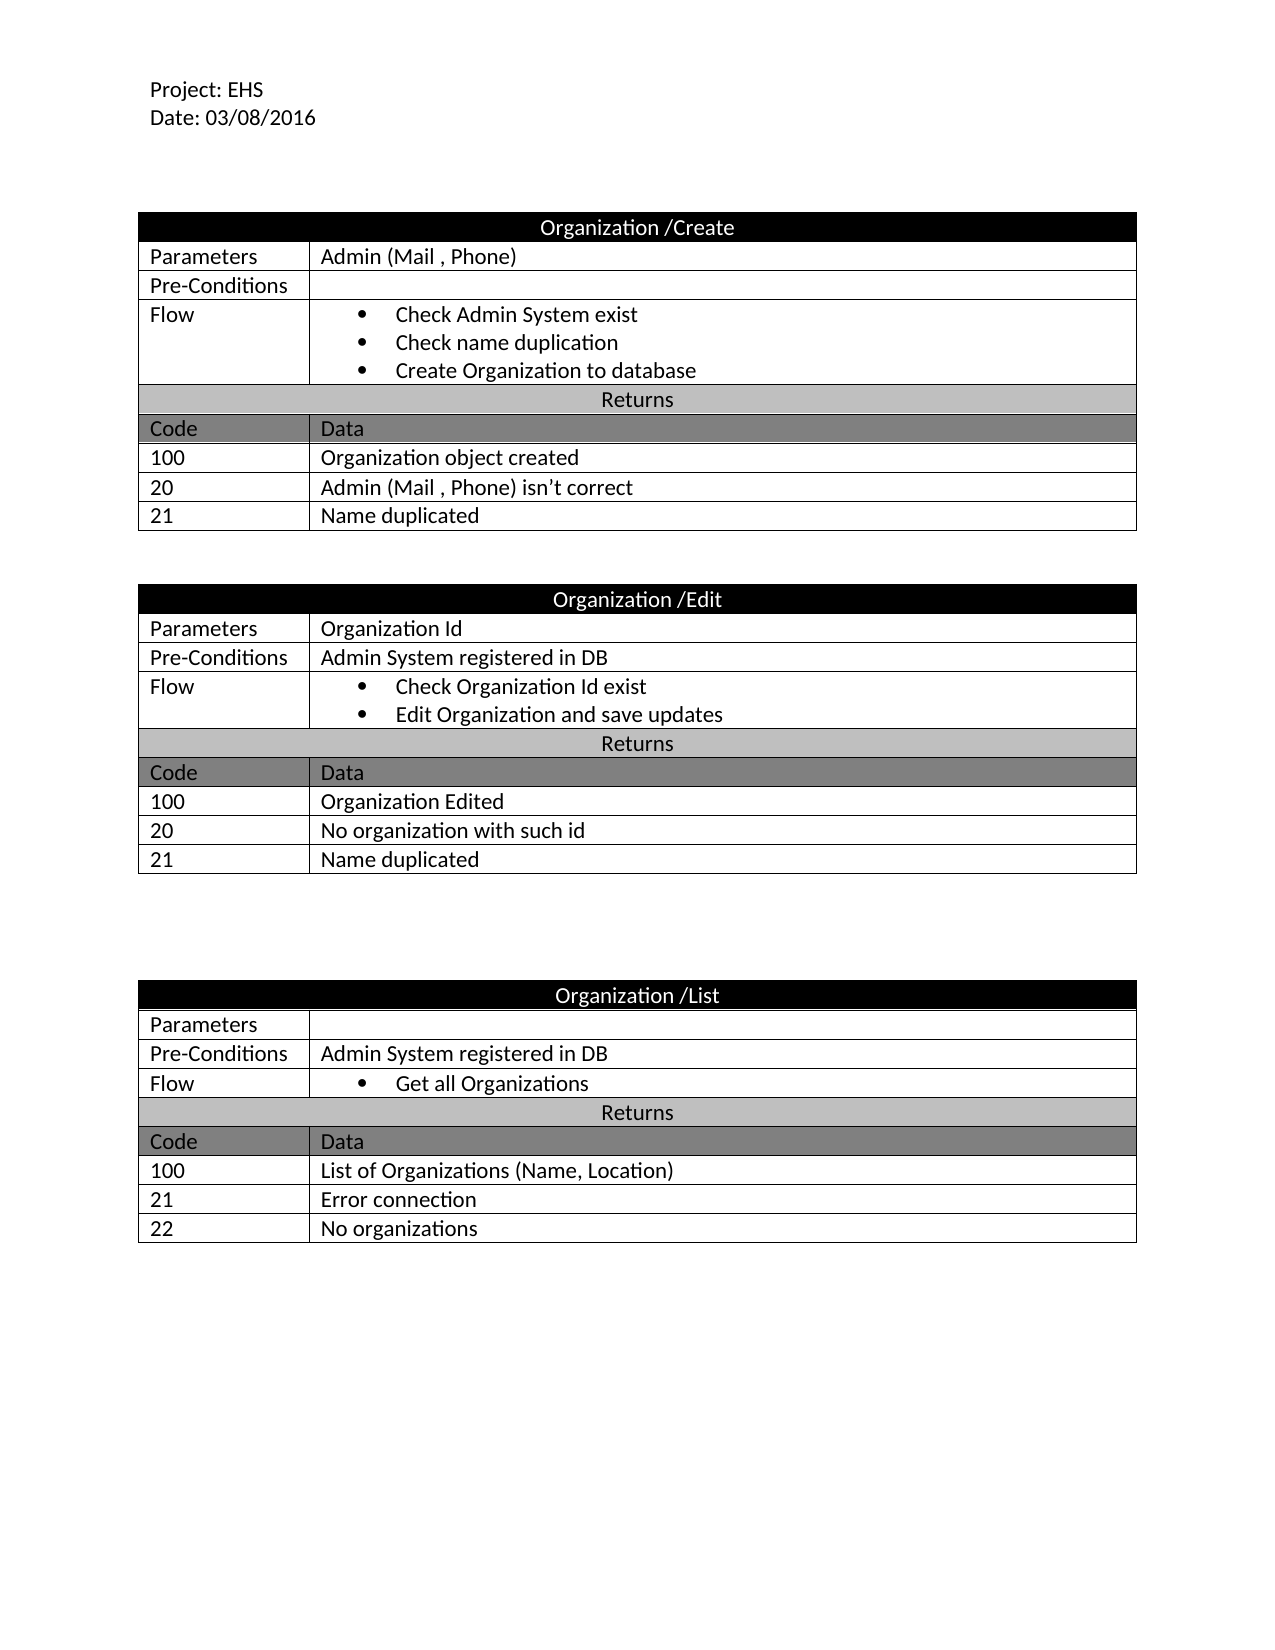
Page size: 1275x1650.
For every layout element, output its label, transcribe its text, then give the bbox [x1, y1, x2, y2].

table_cell Name duplicated [310, 502, 1136, 530]
table_cell 100 [139, 444, 309, 472]
table_cell Returns [139, 1098, 1136, 1126]
table_cell Check Organization Id exist Edit Organization and save updates [310, 672, 1136, 728]
table_cell No organization with such id [310, 816, 1136, 844]
table_cell No organizations [310, 1214, 1136, 1242]
table_cell 21 [139, 502, 309, 530]
table_header Organization /List [139, 981, 1136, 1009]
table_cell Code [139, 1127, 309, 1155]
table_cell 21 [139, 1185, 309, 1213]
table_cell Admin (Mail , Phone) isn’t correct [310, 473, 1136, 501]
table_cell Parameters [139, 242, 309, 270]
table_cell 100 [139, 787, 309, 815]
table_header Organization /Create [139, 213, 1136, 241]
table_cell [310, 1011, 1136, 1038]
table_cell 100 [139, 1156, 309, 1184]
table_cell Admin System registered in DB [310, 643, 1136, 671]
table_cell Parameters [139, 614, 309, 642]
table_cell Returns [139, 385, 1136, 413]
table_cell 20 [139, 816, 309, 844]
table_cell Get all Organizations [310, 1069, 1136, 1097]
table_cell Pre-Conditions [139, 271, 309, 299]
table_cell 22 [139, 1214, 309, 1242]
table_cell Data [310, 758, 1136, 786]
table_cell Data [310, 1127, 1136, 1155]
table_cell Flow [139, 672, 309, 728]
table_cell Pre-Conditions [139, 643, 309, 671]
table_cell Organization Edited [310, 787, 1136, 815]
table_cell Data [310, 415, 1136, 442]
table_cell Returns [139, 729, 1136, 757]
table_cell Admin (Mail , Phone) [310, 242, 1136, 270]
table_header Organization /Edit [139, 585, 1136, 613]
table_cell Flow [139, 1069, 309, 1097]
table_cell Admin System registered in DB [310, 1040, 1136, 1068]
table_cell Pre-Conditions [139, 1040, 309, 1068]
table_cell Organization Id [310, 614, 1136, 642]
table_cell Error connection [310, 1185, 1136, 1213]
table_cell Code [139, 758, 309, 786]
table_cell 20 [139, 473, 309, 501]
table_cell Organization object created [310, 444, 1136, 472]
table_cell List of Organizations (Name, Location) [310, 1156, 1136, 1184]
table_cell [310, 271, 1136, 299]
table_cell Parameters [139, 1011, 309, 1038]
table_cell Code [139, 415, 309, 442]
table_cell Name duplicated [310, 845, 1136, 873]
table_cell 21 [139, 845, 309, 873]
table_cell Flow [139, 300, 309, 384]
table_cell Check Admin System exist Check name duplication Create Organization to database [310, 300, 1136, 384]
